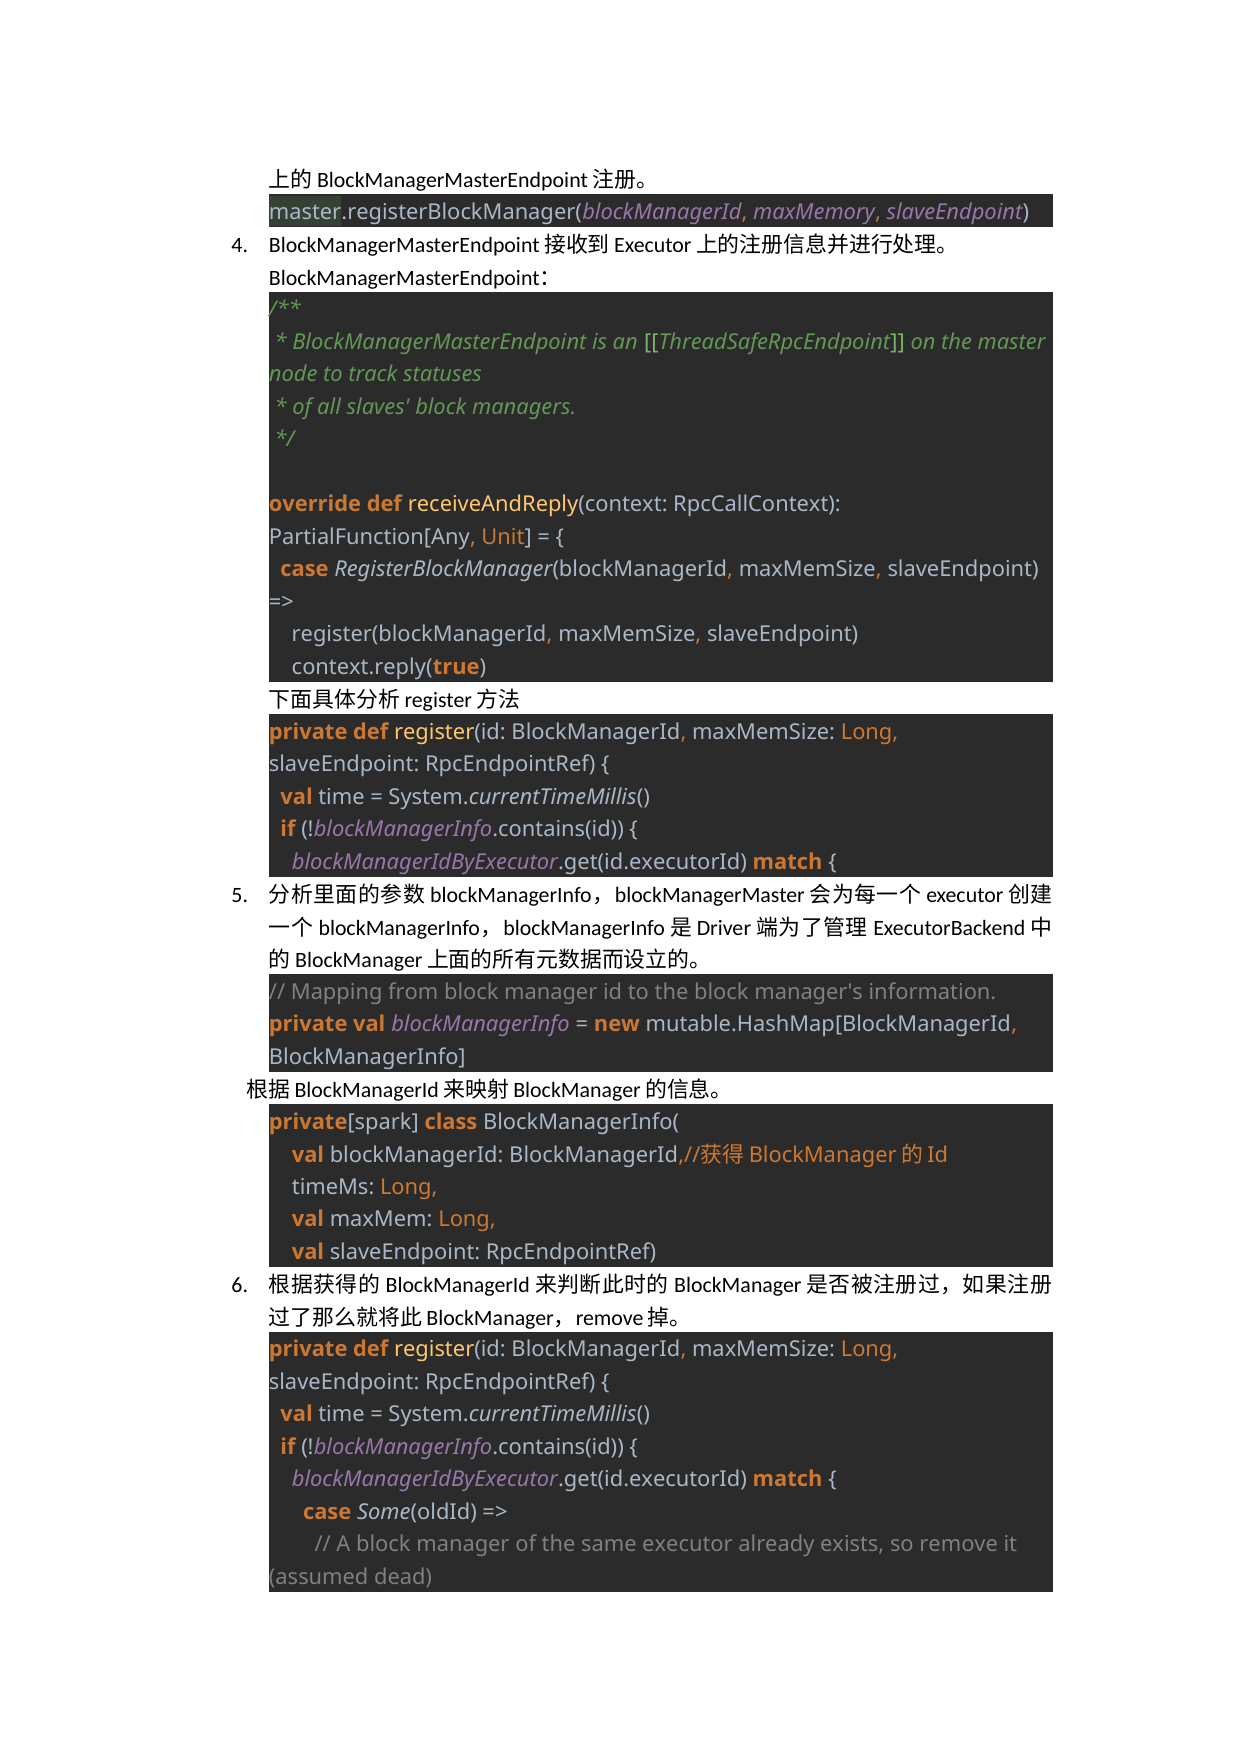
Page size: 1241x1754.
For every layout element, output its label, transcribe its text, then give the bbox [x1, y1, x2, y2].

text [269, 1332, 1053, 1592]
text private[spark] class BlockManagerInfo( val blockManagerId: BlockManagerId,//获得BlockManager的Id timeMs: Long, val maxMem: Long, val slaveEndpoint: RpcEndpointRef) [269, 1104, 1053, 1267]
text 根据BlockManagerId来映射BlockManager的信息。 [187, 1072, 1053, 1104]
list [231, 162, 1053, 194]
list 根据获得的BlockManagerId来判断此时的BlockManager是否被注册过，如果注册过了那么就将此BlockManager，remove掉。 [231, 1267, 1053, 1332]
text private def register(id: BlockManagerId, maxMemSize: Long, slaveEndpoint: RpcEndpointRef) { val time = System.currentTimeMillis() if (!blockManagerInfo.contains(id)) { blockManagerIdByExecutor.get(id.executorId) match { [269, 714, 1053, 877]
text 下面具体分析register方法 [231, 682, 1053, 714]
list 分析里面的参数blockManagerInfo，blockManagerMaster会为每一个executor创建一个blockManagerInfo，blockManagerInfo是Driver端为了管理ExecutorBackend中的BlockManager上面的所有元数据而设立的。 [231, 877, 1053, 974]
list BlockManagerMasterEndpoint接收到Executor上的注册信息并进行处理。 [231, 227, 1053, 259]
text master.registerBlockManager(blockManagerId, maxMemory, slaveEndpoint) [269, 194, 1053, 227]
list BlockManagerMasterEndpoint： [269, 259, 1053, 292]
text override def receiveAndReply(context: RpcCallContext): PartialFunction[Any, Unit] = { case RegisterBlockManager(blockManagerId, maxMemSize, slaveEndpoint) => register(blockManagerId, maxMemSize, slaveEndpoint) context.reply(true) [269, 487, 1053, 682]
text /** * BlockManagerMasterEndpoint is an [[ThreadSafeRpcEndpoint]] on the master node to track statuses * of all slaves' block managers. */ [269, 292, 1053, 454]
text // Mapping from block manager id to the block manager's information. private val blockManagerInfo = new mutable.HashMap[BlockManagerId, BlockManagerInfo] [269, 974, 1053, 1072]
